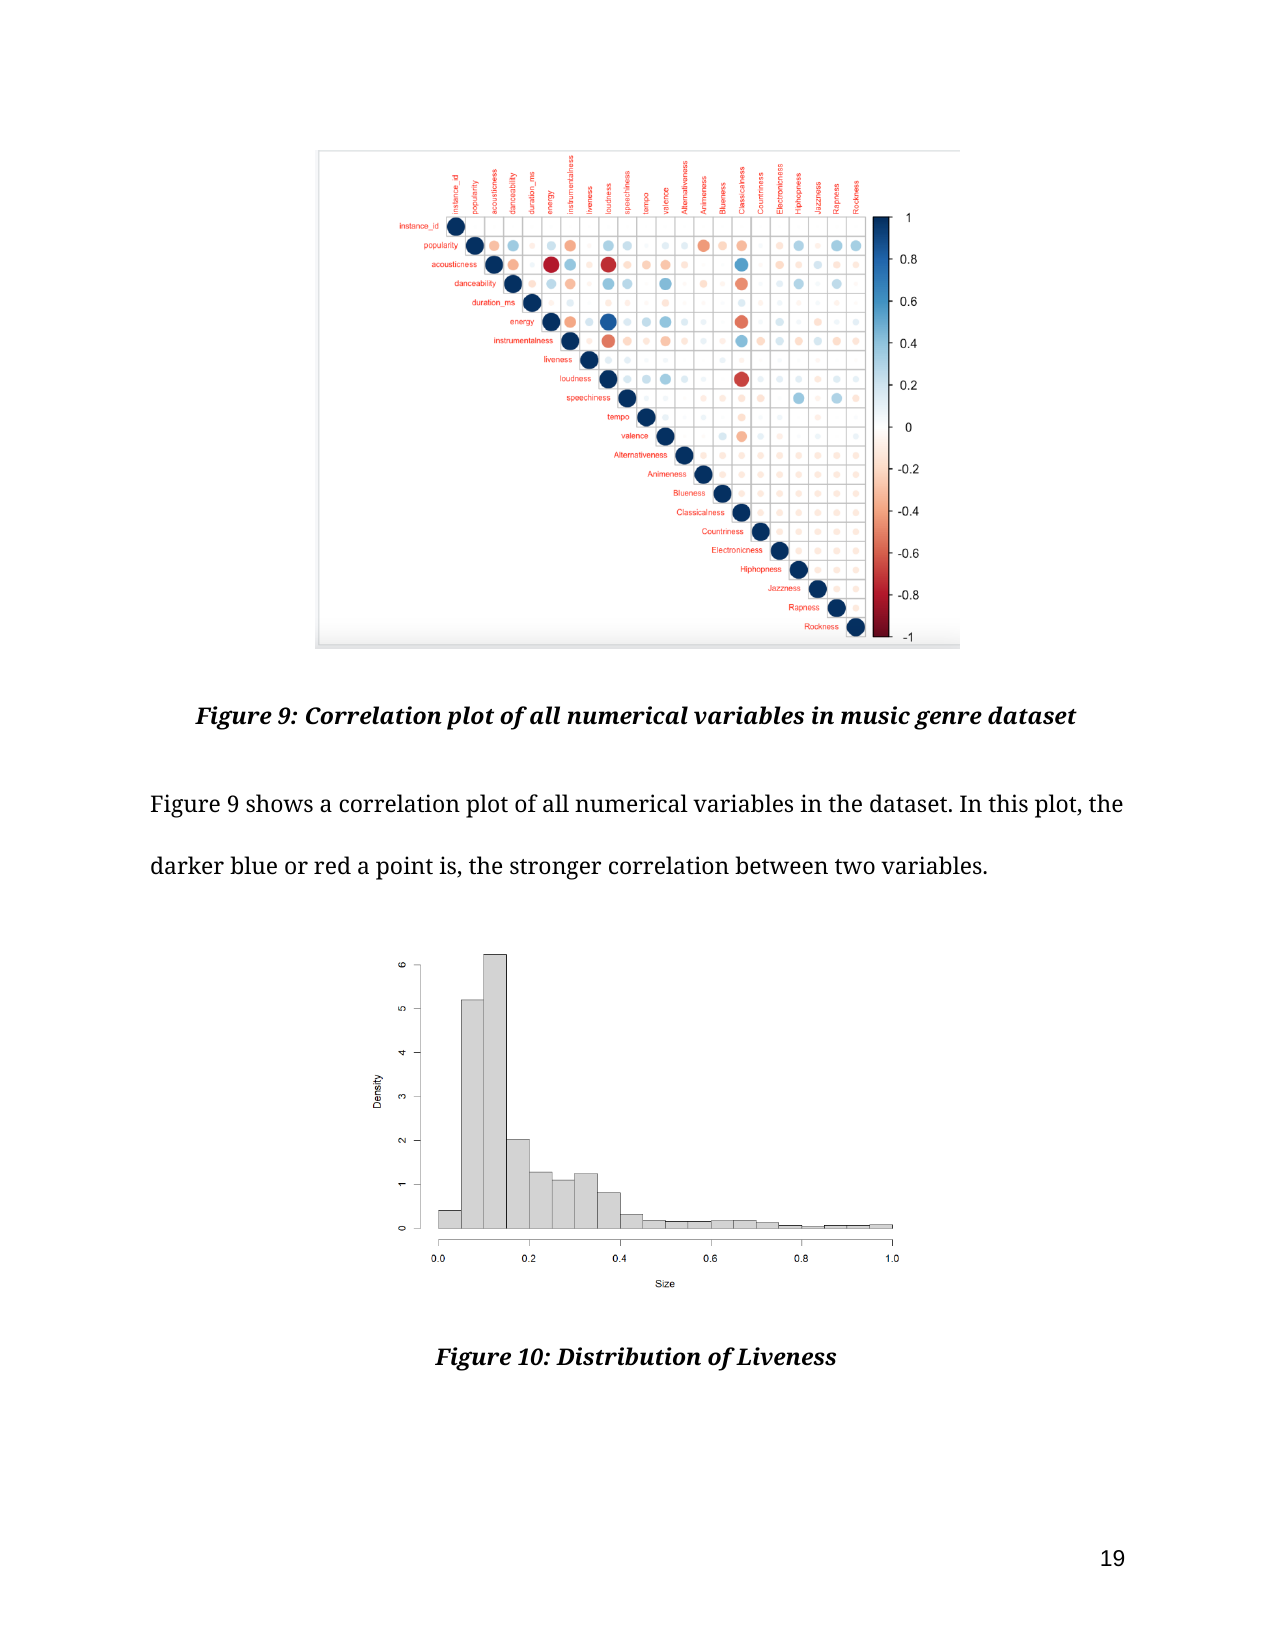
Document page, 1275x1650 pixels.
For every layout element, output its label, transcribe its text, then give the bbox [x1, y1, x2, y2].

picture [315, 150, 960, 649]
picture [371, 937, 904, 1290]
text Figure 9 shows a correlation plot of all numerical variables in the dataset. In this plot, the darker blue or red a point is, the stronger correlation between two variables. [150, 788, 1125, 882]
text Figure 10: Distribution of Liveness [150, 1341, 1125, 1372]
text Figure 9: Correlation plot of all numerical variables in music genre dataset [150, 700, 1125, 732]
